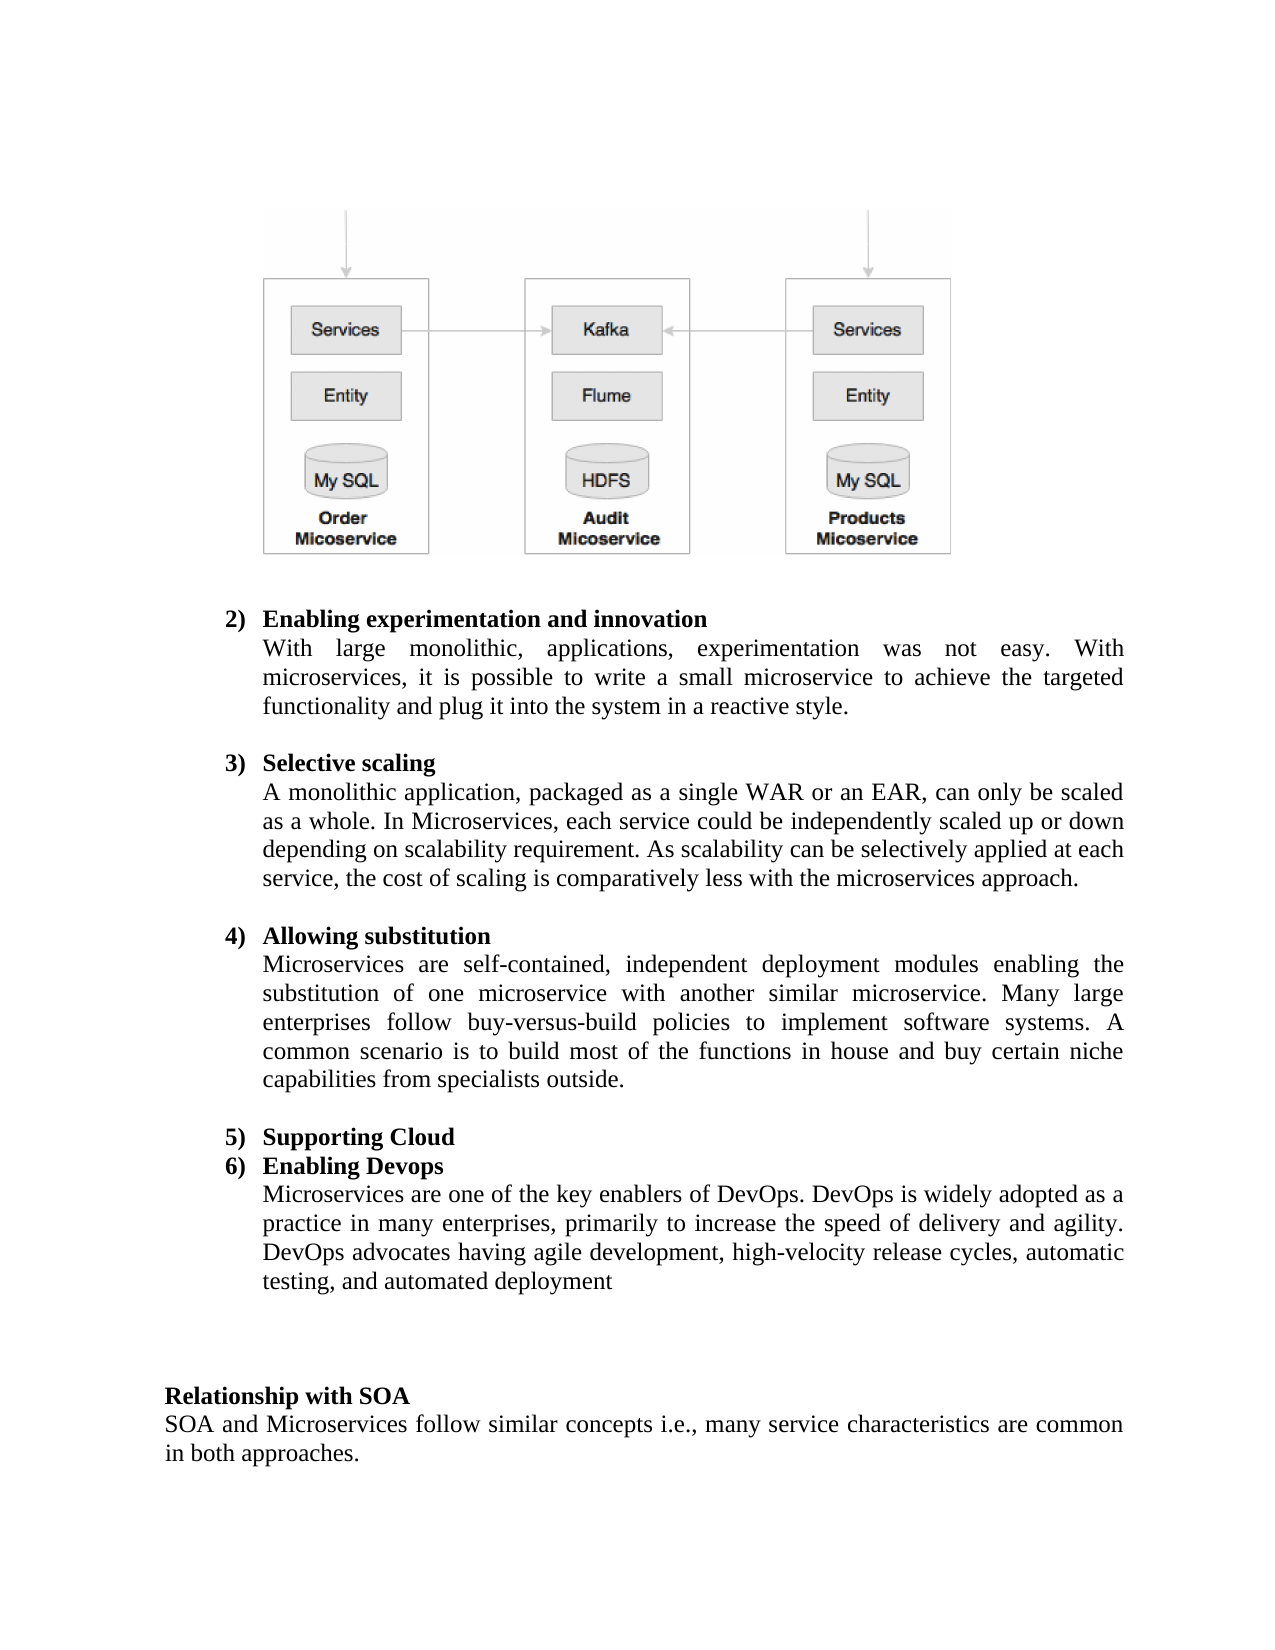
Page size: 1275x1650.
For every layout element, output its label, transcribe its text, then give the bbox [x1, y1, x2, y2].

list Microservices are one of the key enablers of DevOps. DevOps is widely adopted as a practice in many enterprises, primarily to increase the speed of delivery and agility. DevOps advocates having agile development, high-velocity release cycles, automatic testing, and automated deployment [262, 1179, 1125, 1294]
list Allowing substitution [225, 921, 1125, 949]
list SOA and Microservices follow similar concepts i.e., many service characteristics are common in both approaches. [164, 1409, 1125, 1467]
list Microservices are self-contained, independent deployment modules enabling the substitution of one microservice with another similar microservice. Many large enterprises follow buy-versus-build policies to implement software systems. A common scenario is to build most of the functions in house and buy certain niche capabilities from specialists outside. [262, 949, 1125, 1093]
list With large monolithic, applications, experimentation was not easy. With microservices, it is possible to write a small microservice to achieve the targeted functionality and plug it into the system in a reactive style. [262, 633, 1125, 719]
list Enabling Devops [225, 1151, 1125, 1179]
list Relationship with SOA [164, 1381, 1125, 1409]
picture [262, 207, 952, 557]
list Supporting Cloud [225, 1122, 1125, 1151]
list A monolithic application, packaged as a single WAR or an EAR, can only be scaled as a whole. In Microservices, each service could be independently scaled up or down depending on scalability requirement. As scalability can be selectively applied at each service, the cost of scaling is comparatively less with the microservices approach. [262, 777, 1125, 892]
list Selective scaling [225, 748, 1125, 777]
list Enabling experimentation and innovation [225, 604, 1125, 633]
